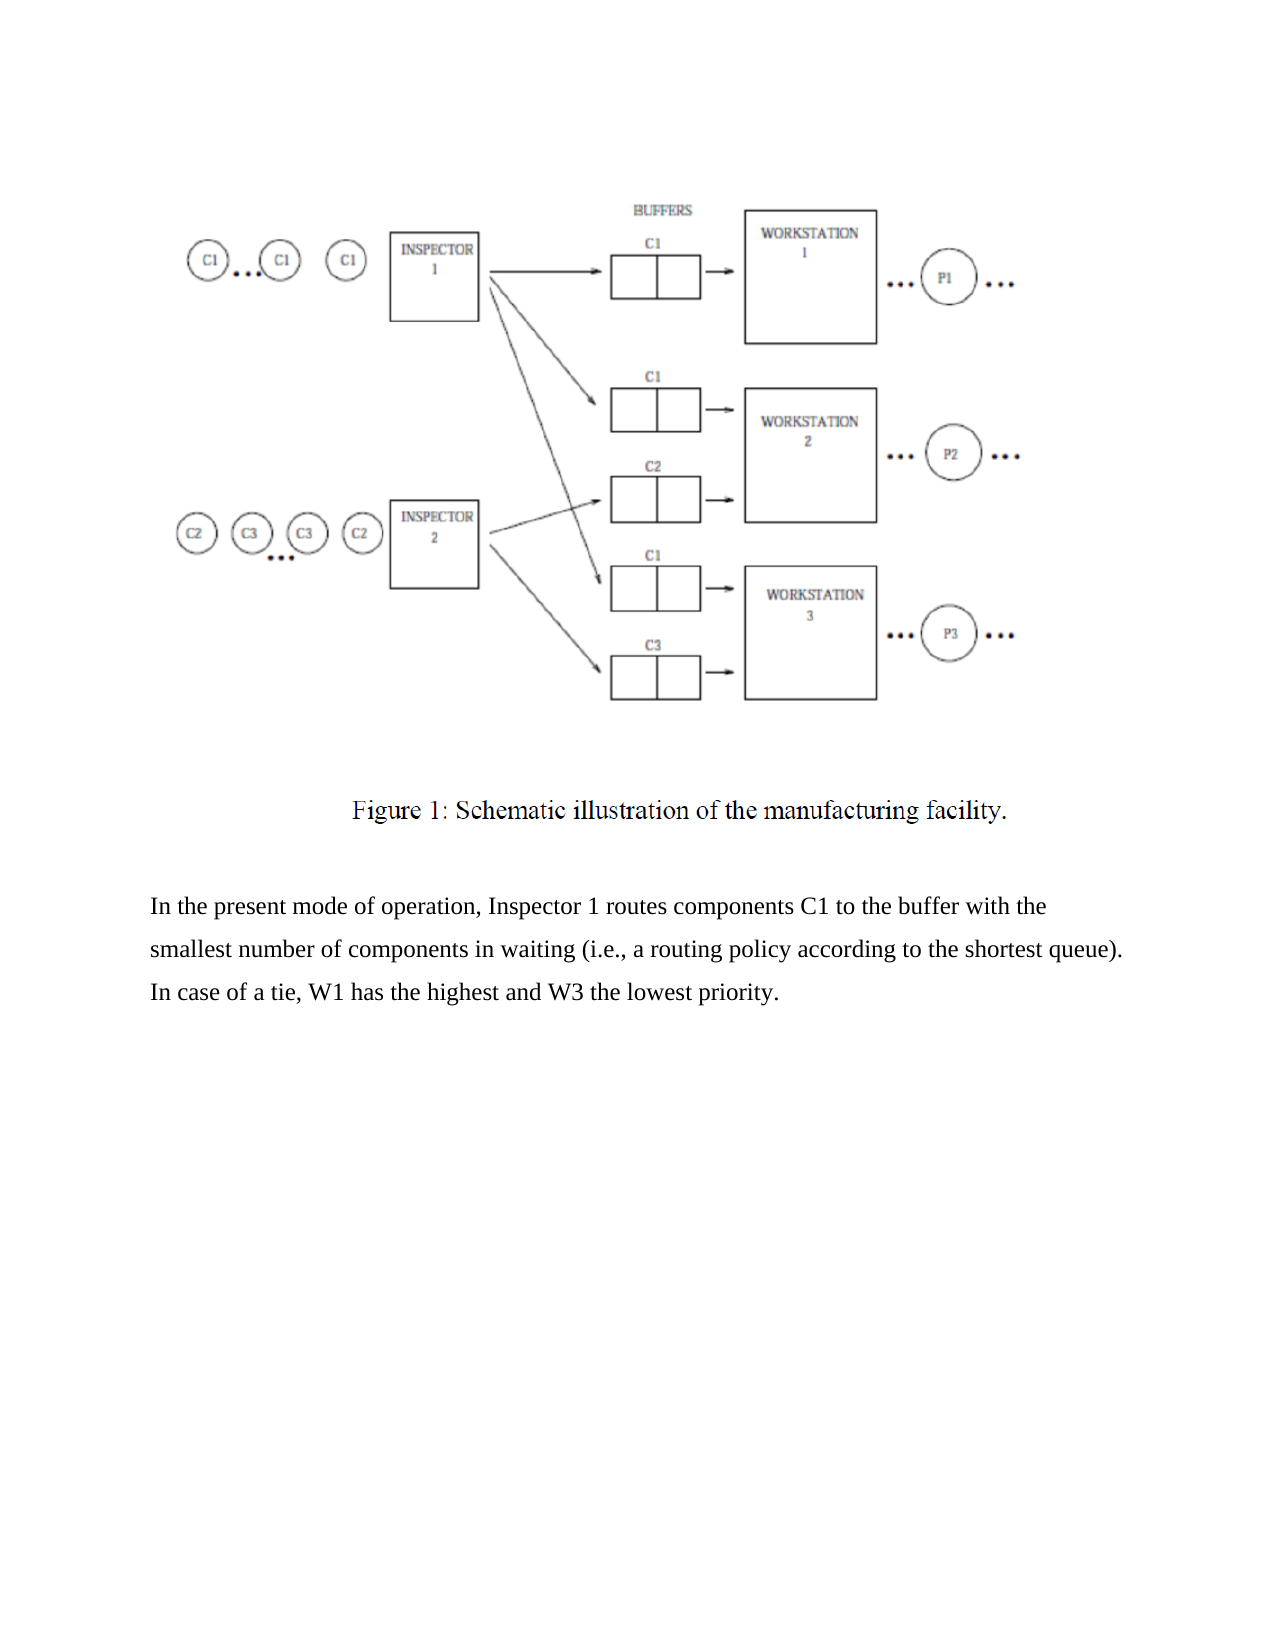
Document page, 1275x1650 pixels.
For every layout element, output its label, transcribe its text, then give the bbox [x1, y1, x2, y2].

text In the present mode of operation, Inspector 1 routes components C1 to the buffer with the smallest number of components in waiting (i.e., a routing policy according to the shortest queue). In case of a tie, W1 has the highest and W3 the lowest priority. [150, 891, 1125, 1006]
picture [150, 150, 1125, 838]
